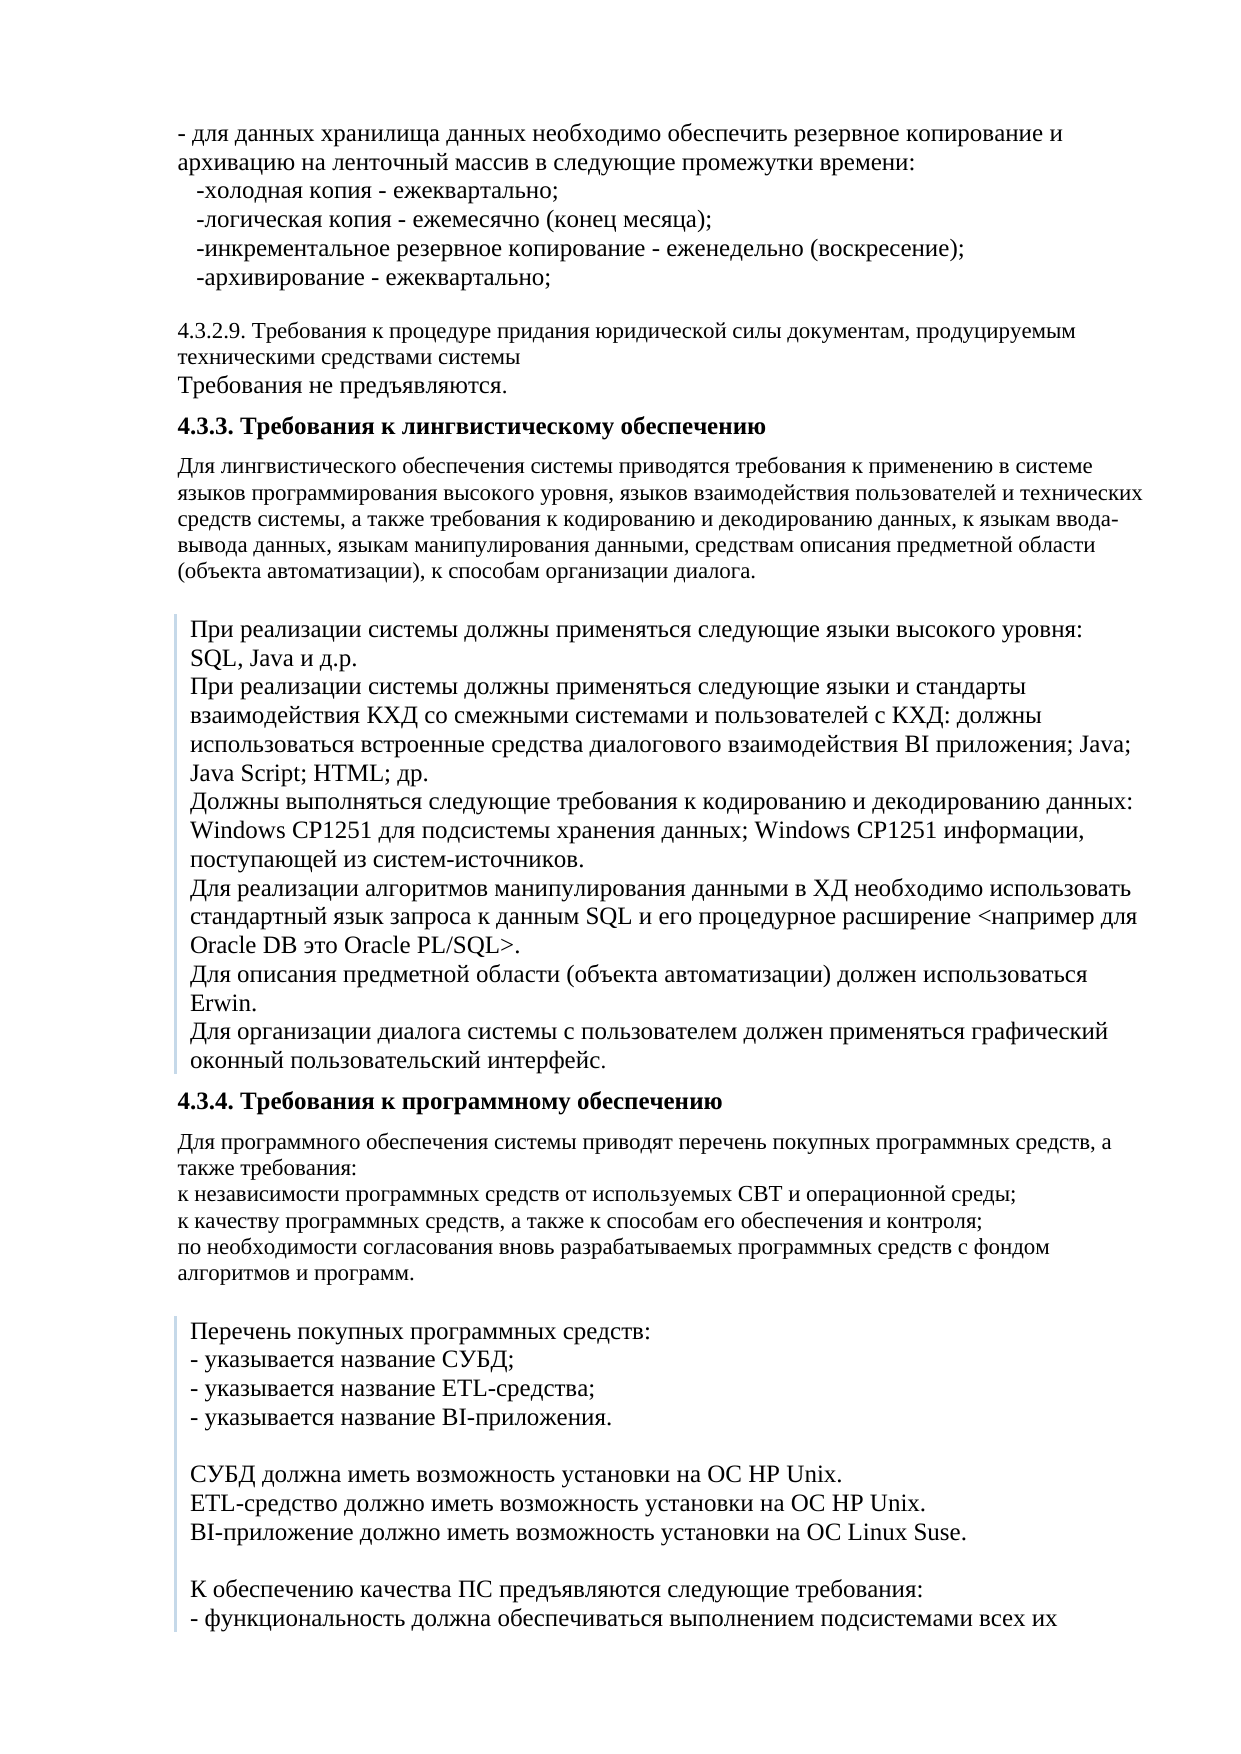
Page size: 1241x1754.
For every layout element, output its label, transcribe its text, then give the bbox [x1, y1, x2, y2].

text При реализации системы должны применяться следующие языки высокого уровня: SQL, Java и д.р. При реализации системы должны применяться следующие языки и стандарты взаимодействия КХД со смежными системами и пользователей с КХД: должны использоваться встроенные средства диалогового взаимодействия BI приложения; Java; Java Script; HTML; др. Должны выполняться следующие требования к кодированию и декодированию данных: Windows CP1251 для подсистемы хранения данных; Windows CP1251 информации, поступающей из систем-источников. Для реализации алгоритмов манипулирования данными в ХД необходимо использовать стандартный язык запроса к данным SQL и его процедурное расширение <например для Oracle DB это Oracle PL/SQL>. Для описания предметной области (объекта автоматизации) должен использоваться Erwin. Для организации диалога системы с пользователем должен применяться графический оконный пользовательский интерфейс. [177, 614, 1139, 1074]
text Для программного обеспечения системы приводят перечень покупных программных средств, а также требования: к независимости программных средств от используемых СВТ и операционной среды; к качеству программных средств, а также к способам его обеспечения и контроля; по необходимости согласования вновь разрабатываемых программных средств с фондом алгоритмов и программ. [177, 1128, 1152, 1286]
text 4.3.3. Требования к лингвистическому обеспечению [177, 411, 1152, 440]
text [177, 1316, 1139, 1632]
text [177, 118, 1152, 398]
text 4.3.4. Требования к программному обеспечению [177, 1086, 1152, 1115]
text Для лингвистического обеспечения системы приводятся требования к применению в системе языков программирования высокого уровня, языков взаимодействия пользователей и технических средств системы, а также требования к кодированию и декодированию данных, к языкам ввода-вывода данных, языкам манипулирования данными, средствам описания предметной области (объекта автоматизации), к способам организации диалога. [177, 452, 1152, 584]
